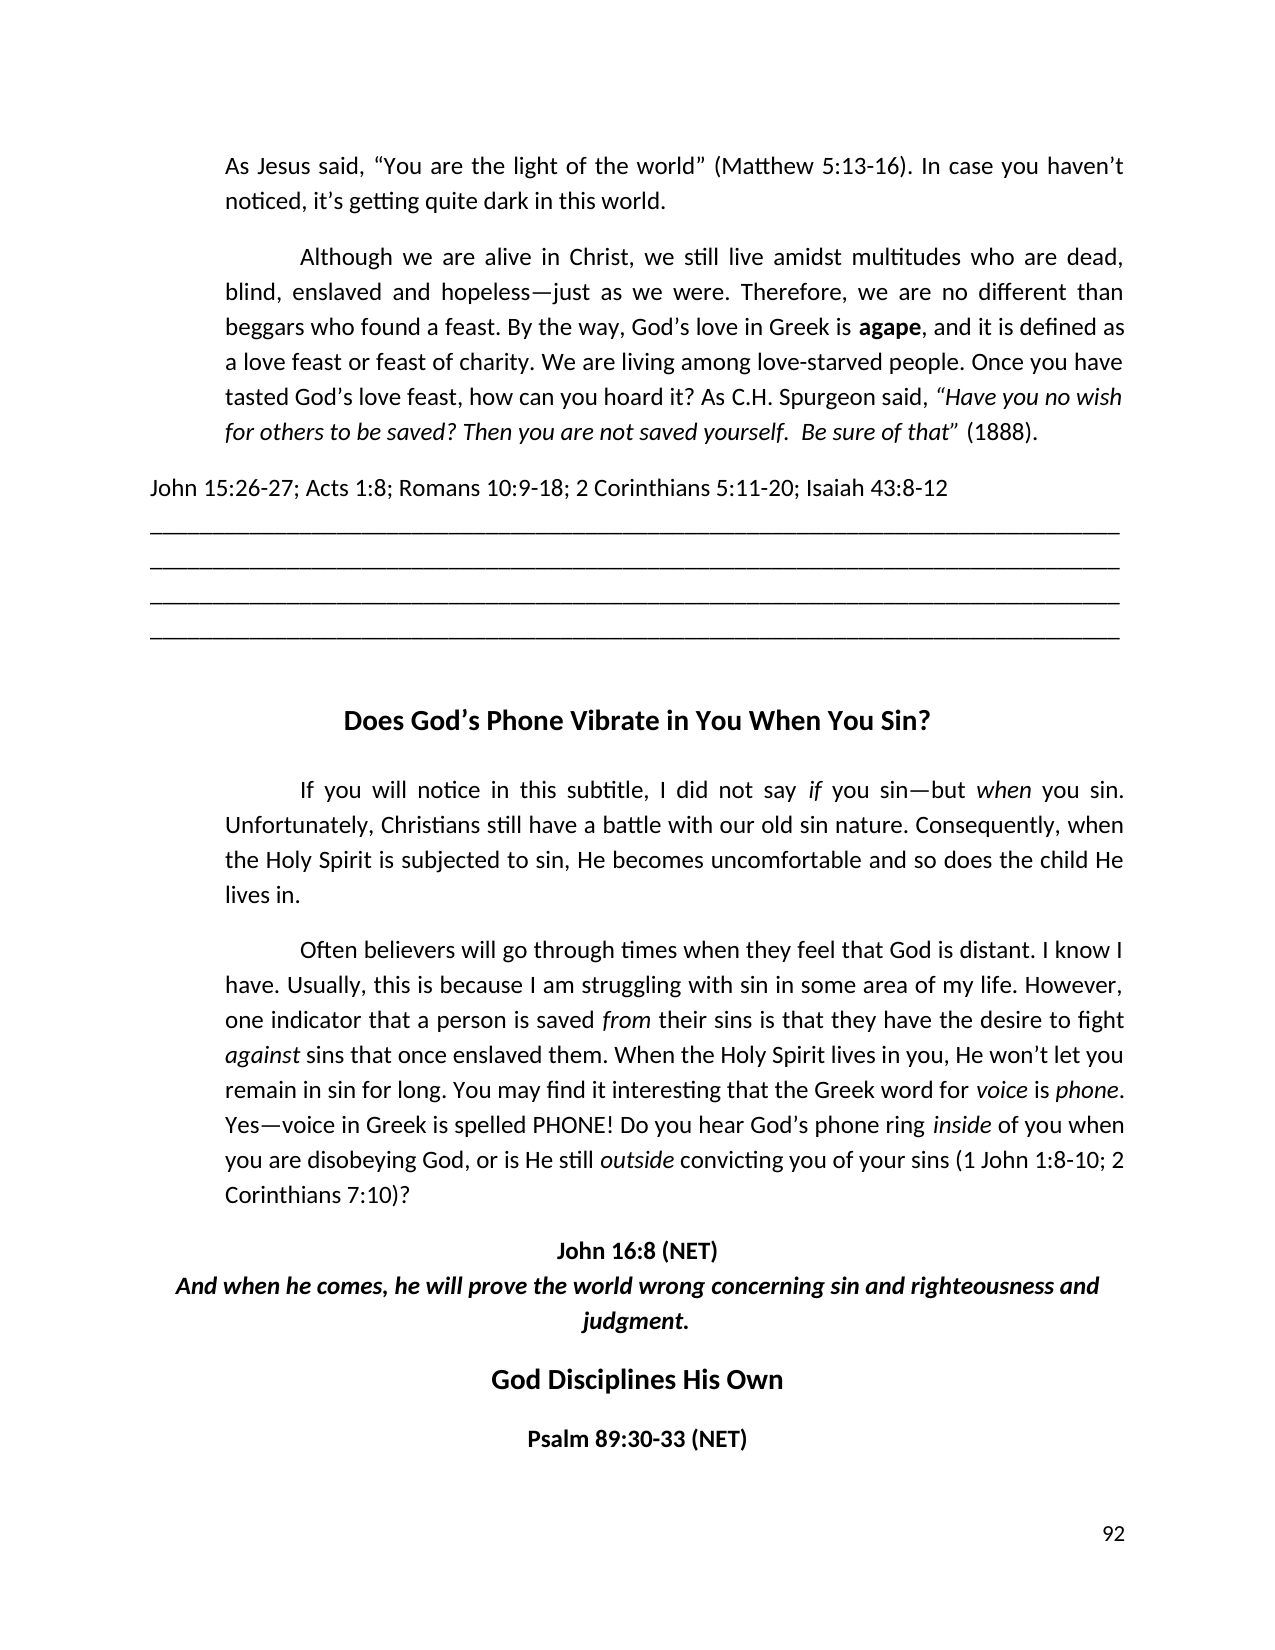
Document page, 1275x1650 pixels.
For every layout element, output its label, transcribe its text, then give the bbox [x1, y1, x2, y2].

list John 15:26-27; Acts 1:8; Romans 10:9-18; 2 Corinthians 5:11-20; Isaiah 43:8-12 [150, 472, 1125, 502]
text Psalm 89:30-33 (NET) [150, 1423, 1125, 1453]
text Often believers will go through times when they feel that God is distant. I know I have. Usually, this is because I am struggling with sin in some area of my life. However, one indicator that a person is saved from their sins is that they have the desire to fight against sins that once enslaved them. When the Holy Spirit lives in you, He won’t let you remain in sin for long. You may find it interesting that the Greek word for voice is phone. Yes—voice in Greek is spelled PHONE! Do you hear God’s phone ring inside of you when you are disobeying God, or is He still outside convicting you of your sins (1 John 1:8-10; 2 Corinthians 7:10)? [225, 934, 1125, 1210]
list John 16:8 (NET) [150, 1235, 1125, 1266]
list ________________________________________________________________________________________________________________________________________________________________________________________________________________________________________________________________________________________________________________________ [150, 507, 1125, 642]
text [225, 150, 1125, 216]
list And when he16 comes, he will prove the world wrong 17 concerning sin and 18 righteousness and 19 judgment. [150, 1270, 1125, 1336]
text Does God’s Phone Vibrate in You When You Sin? [150, 702, 1125, 738]
text If you will notice in this subtitle, I did not say if you sin—but when you sin. Unfortunately, Christians still have a battle with our old sin nature. Consequently, when the Holy Spirit is subjected to sin, He becomes uncomfortable and so does the child He lives in. [225, 774, 1125, 909]
text Although we are alive in Christ, we still live amidst multitudes who are dead, blind, enslaved and hopeless—just as we were. Therefore, we are no different than beggars who found a feast. By the way, God’s love in Greek is agape, and it is defined as a love feast or feast of charity. We are living among love-starved people. Once you have tasted God’s love feast, how can you hoard it? As C.H. Spurgeon said, “Have you no wish for others to be saved? Then you are not saved yourself. Be sure of that” (1888). [225, 241, 1125, 446]
text God Disciplines His Own [150, 1361, 1125, 1397]
